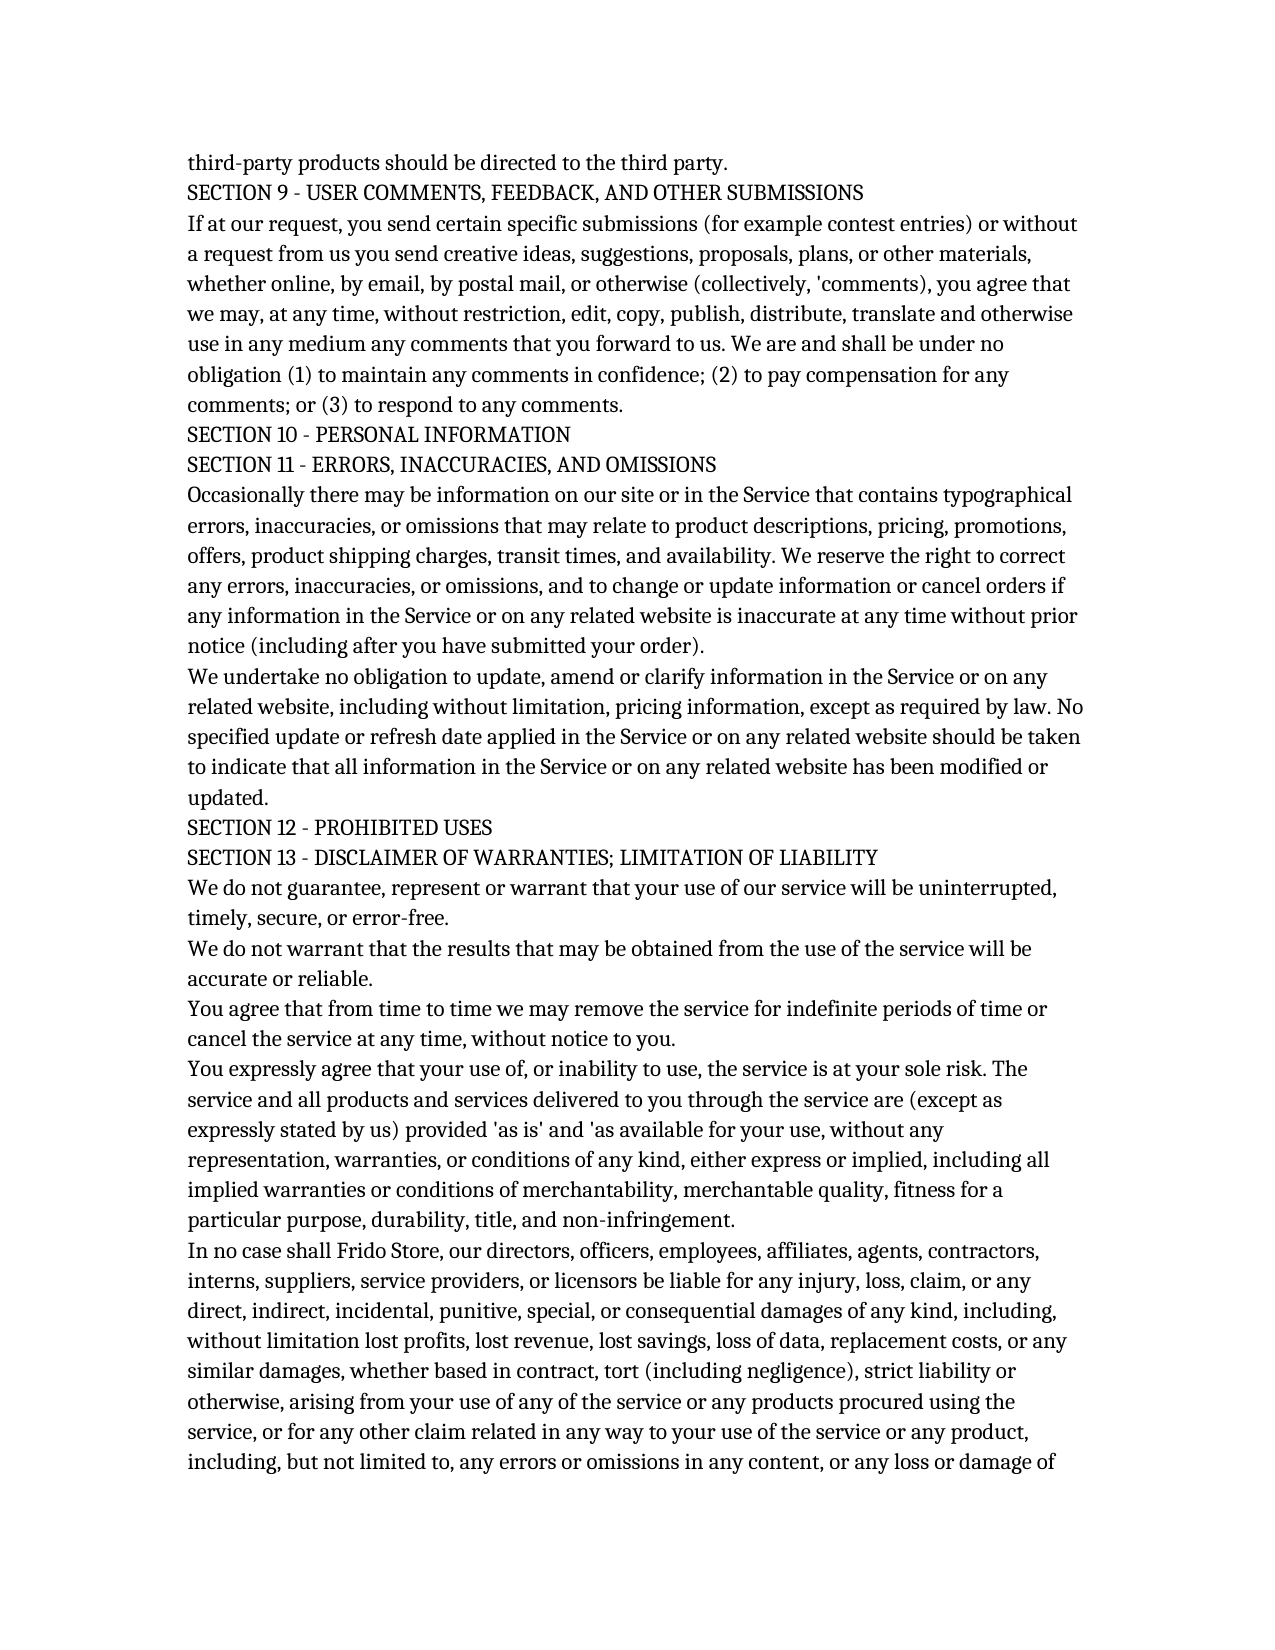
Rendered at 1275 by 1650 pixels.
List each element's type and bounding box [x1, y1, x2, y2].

text [187, 150, 1087, 1475]
